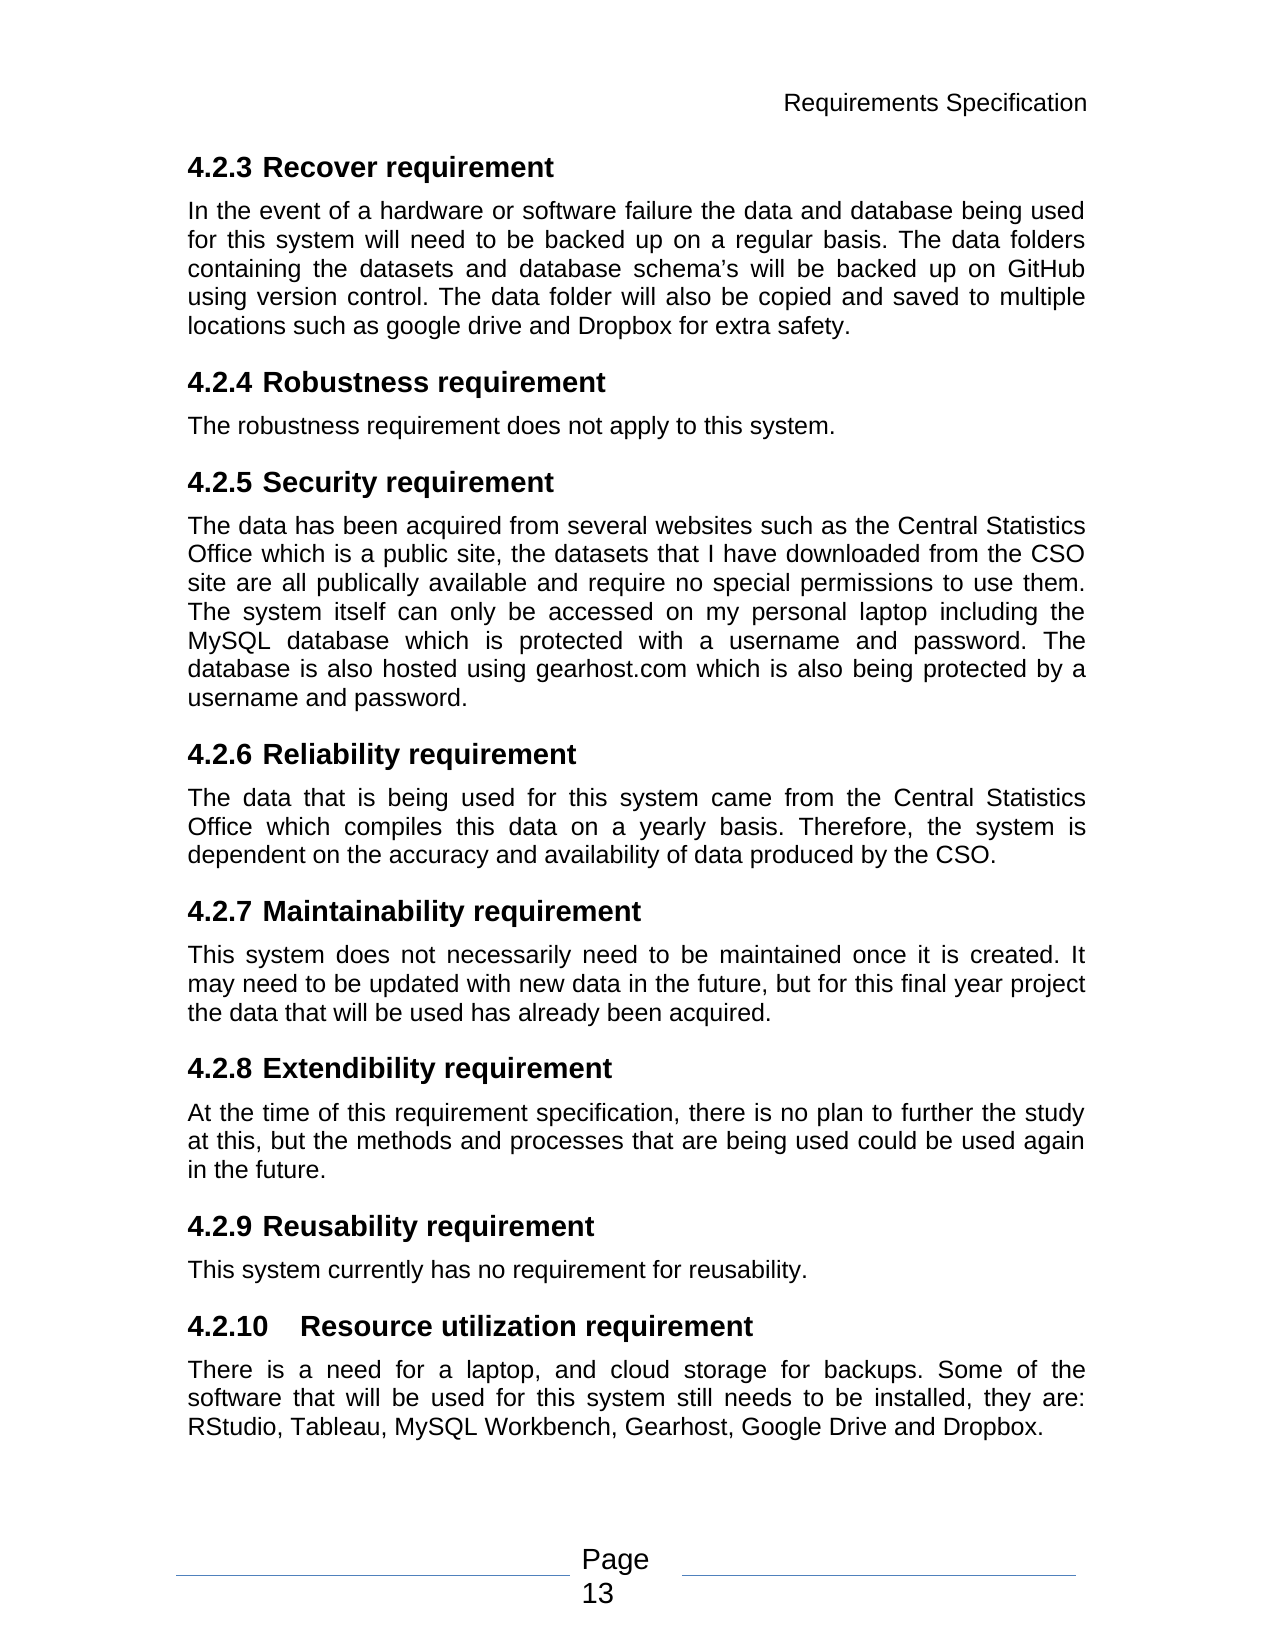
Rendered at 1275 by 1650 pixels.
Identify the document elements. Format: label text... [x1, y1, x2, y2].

text The data that is being used for this system came from the Central Statistics Office which compiles this data on a yearly basis. Therefore, the system is dependent on the accuracy and availability of data produced by the CSO. [187, 783, 1087, 869]
subtitle Reusability requirement [187, 1209, 1087, 1242]
subtitle Security requirement [187, 464, 1087, 498]
text At the time of this requirement specification, there is no plan to further the study at this, but the methods and processes that are being used could be used again in the future. [187, 1097, 1087, 1184]
subtitle Recover requirement [187, 150, 1087, 183]
text This system currently has no requirement for reusability. [187, 1255, 1087, 1283]
text The data has been acquired from several websites such as the Central Statistics Office which is a public site, the datasets that I have downloaded from the CSO site are all publically available and require no special permissions to use them. The system itself can only be accessed on my personal laptop including the MySQL database which is protected with a username and password. The database is also hosted using gearhost.com which is also being protected by a username and password. [187, 511, 1087, 712]
text This system does not necessarily need to be maintained once it is created. It may need to be updated with new data in the future, but for this final year project the data that will be used has already been acquired. [187, 940, 1087, 1026]
text The robustness requirement does not apply to this system. [187, 411, 1087, 439]
subtitle Robustness requirement [187, 365, 1087, 398]
text There is a need for a laptop, and cloud storage for backups. Some of the software that will be used for this system still needs to be installed, they are: RStudio, Tableau, MySQL Workbench, Gearhost, Google Drive and Dropbox. [187, 1354, 1087, 1441]
subtitle Resource utilization requirement [187, 1308, 1087, 1342]
text In the event of a hardware or software failure the data and database being used for this system will need to be backed up on a regular basis. The data folders containing the datasets and database schema’s will be backed up on GitHub using version control. The data folder will also be copied and saved to multiple locations such as google drive and Dropbox for extra safety. [187, 196, 1087, 340]
subtitle Extendibility requirement [187, 1051, 1087, 1085]
subtitle Reliability requirement [187, 737, 1087, 770]
subtitle Maintainability requirement [187, 894, 1087, 928]
